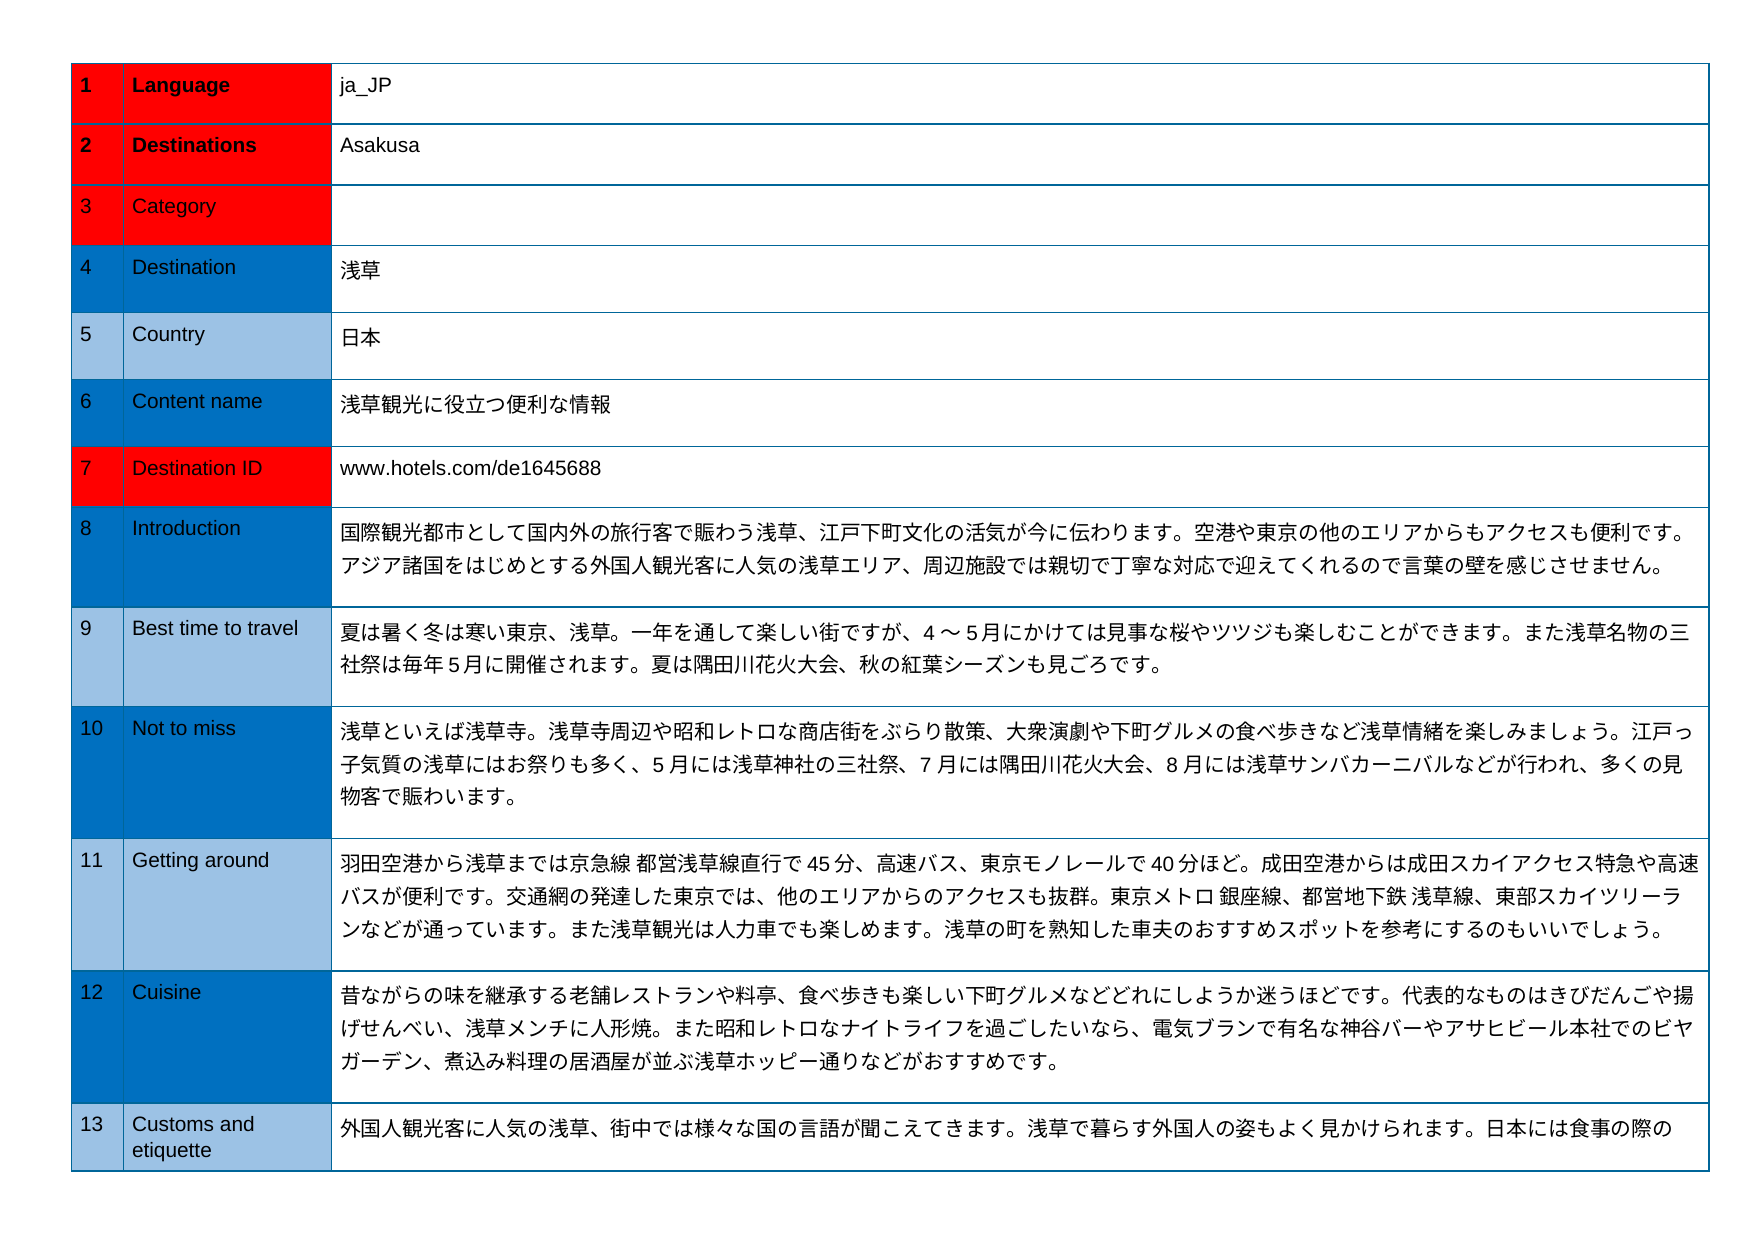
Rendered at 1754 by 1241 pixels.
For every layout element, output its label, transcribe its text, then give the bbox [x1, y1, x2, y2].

table_header ja_JP [332, 64, 1708, 123]
table_cell Category [124, 186, 331, 245]
table_cell 日本 [332, 313, 1708, 379]
table_cell 夏は暑く冬は寒い東京、浅草。一年を通して楽しい街ですが、4 ～ 5月にかけては見事な桜やツツジも楽しむことができます。また浅草名物の三社祭は毎年5月に開催されます。夏は隅田川花火大会、秋の紅葉シーズンも見ごろです。 [332, 608, 1708, 706]
table_cell Asakusa [332, 125, 1708, 184]
table_cell 12 [72, 972, 123, 1102]
table_cell Getting around [124, 839, 331, 970]
table_cell 国際観光都市として国内外の旅行客で賑わう浅草、江戸下町文化の活気が今に伝わります。空港や東京の他のエリアからもアクセスも便利です。アジア諸国をはじめとする外国人観光客に人気の浅草エリア、周辺施設では親切で丁寧な対応で迎えてくれるので言葉の壁を感じさせません。 [332, 508, 1708, 606]
table_cell 浅草といえば浅草寺。浅草寺周辺や昭和レトロな商店街をぶらり散策、大衆演劇や下町グルメの食べ歩きなど浅草情緒を楽しみましょう。江戸っ子気質の浅草にはお祭りも多く、5 月には浅草神社の三社祭、7 月には隅田川花火大会、8 月には浅草サンバカーニバルなどが行われ、多くの見物客で賑わいます。 [332, 707, 1708, 838]
table_cell Best time to travel [124, 608, 331, 706]
table_cell Content name [124, 380, 331, 446]
table_cell 7 [72, 447, 123, 506]
table_cell www.hotels.com/de1645688 [332, 447, 1708, 506]
table_cell Not to miss [124, 707, 331, 838]
table_cell 6 [72, 380, 123, 446]
table_cell 浅草観光に役立つ便利な情報 [332, 380, 1708, 446]
table_cell 2 [72, 125, 123, 184]
table_cell 11 [72, 839, 123, 970]
table_cell 昔ながらの味を継承する老舗レストランや料亭、食べ歩きも楽しい下町グルメなどどれにしようか迷うほどです。代表的なものはきびだんごや揚げせんべい、浅草メンチに人形焼。また昭和レトロなナイトライフを過ごしたいなら、電気ブランで有名な神谷バーやアサヒビール本社でのビヤガーデン、煮込み料理の居酒屋が並ぶ浅草ホッピー通りなどがおすすめです。 [332, 972, 1708, 1102]
table_cell 13 [72, 1104, 123, 1170]
table_cell Cuisine [124, 972, 331, 1102]
table_cell 浅草 [332, 246, 1708, 312]
table_cell 10 [72, 707, 123, 838]
table_header Language [124, 64, 331, 123]
table_cell Introduction [124, 508, 331, 606]
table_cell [332, 1104, 1708, 1170]
table_cell 羽田空港から浅草までは京急線 都営浅草線直行で45分、高速バス、東京モノレールで40分ほど。成田空港からは成田スカイアクセス特急や高速バスが便利です。交通網の発達した東京では、他のエリアからのアクセスも抜群。東京メトロ 銀座線、都営地下鉄 浅草線、東部スカイツリーランなどが通っています。また浅草観光は人力車でも楽しめます。浅草の町を熟知した車夫のおすすめスポットを参考にするのもいいでしょう。 [332, 839, 1708, 970]
table_cell 9 [72, 608, 123, 706]
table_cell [124, 1104, 331, 1170]
table_cell 3 [72, 186, 123, 245]
table_cell 8 [72, 508, 123, 606]
table_cell 5 [72, 313, 123, 379]
table_cell [332, 186, 1708, 245]
table_cell Destination [124, 246, 331, 312]
table_cell Destination ID [124, 447, 331, 506]
table_cell Destinations [124, 125, 331, 184]
table_cell 4 [72, 246, 123, 312]
table_cell Country [124, 313, 331, 379]
table_header 1 [72, 64, 123, 123]
